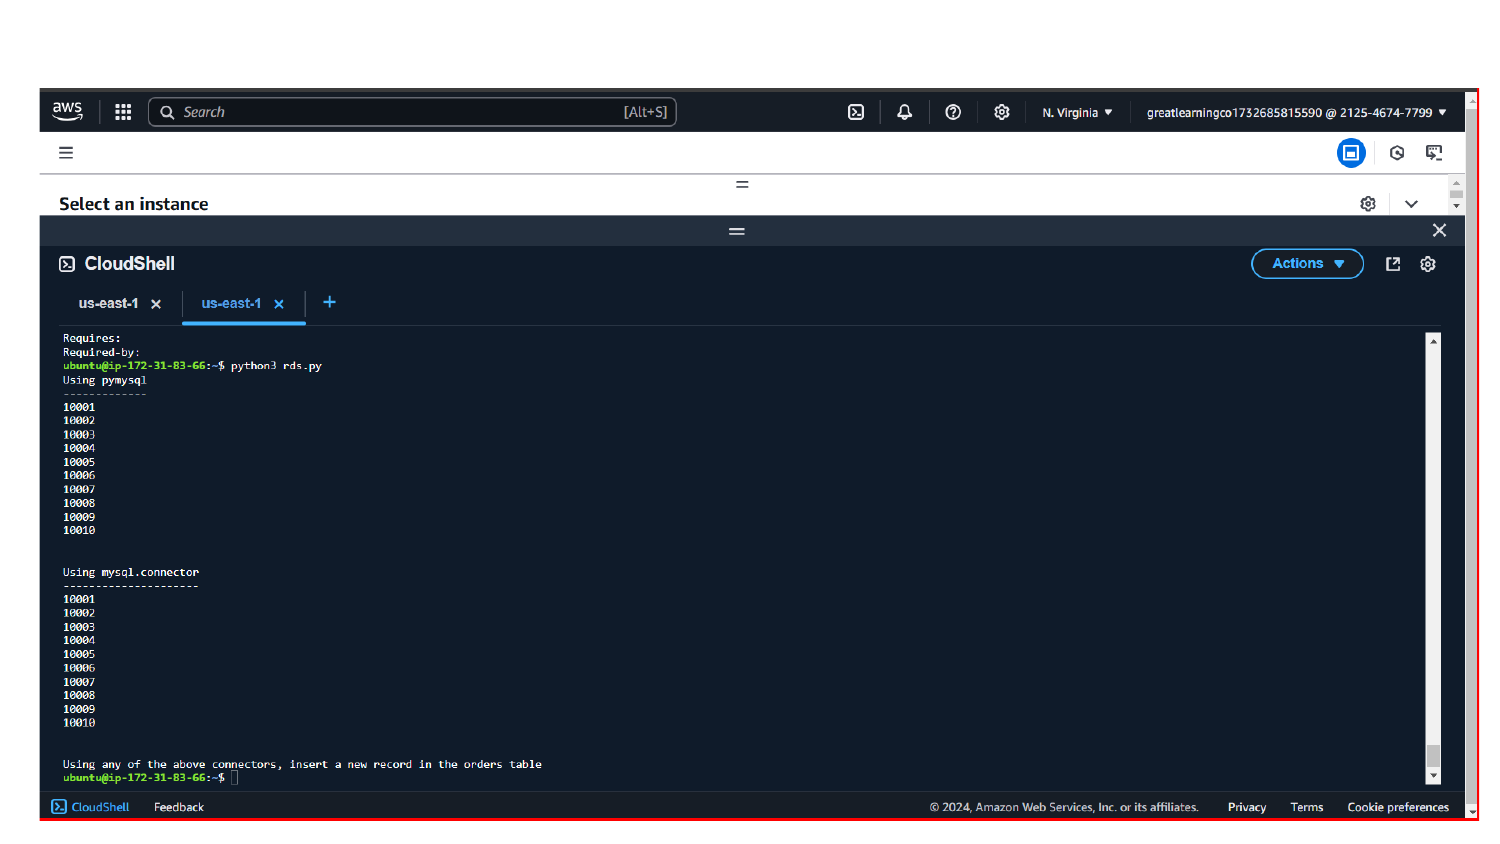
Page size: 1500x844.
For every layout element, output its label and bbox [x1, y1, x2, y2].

picture [39, 88, 1480, 821]
